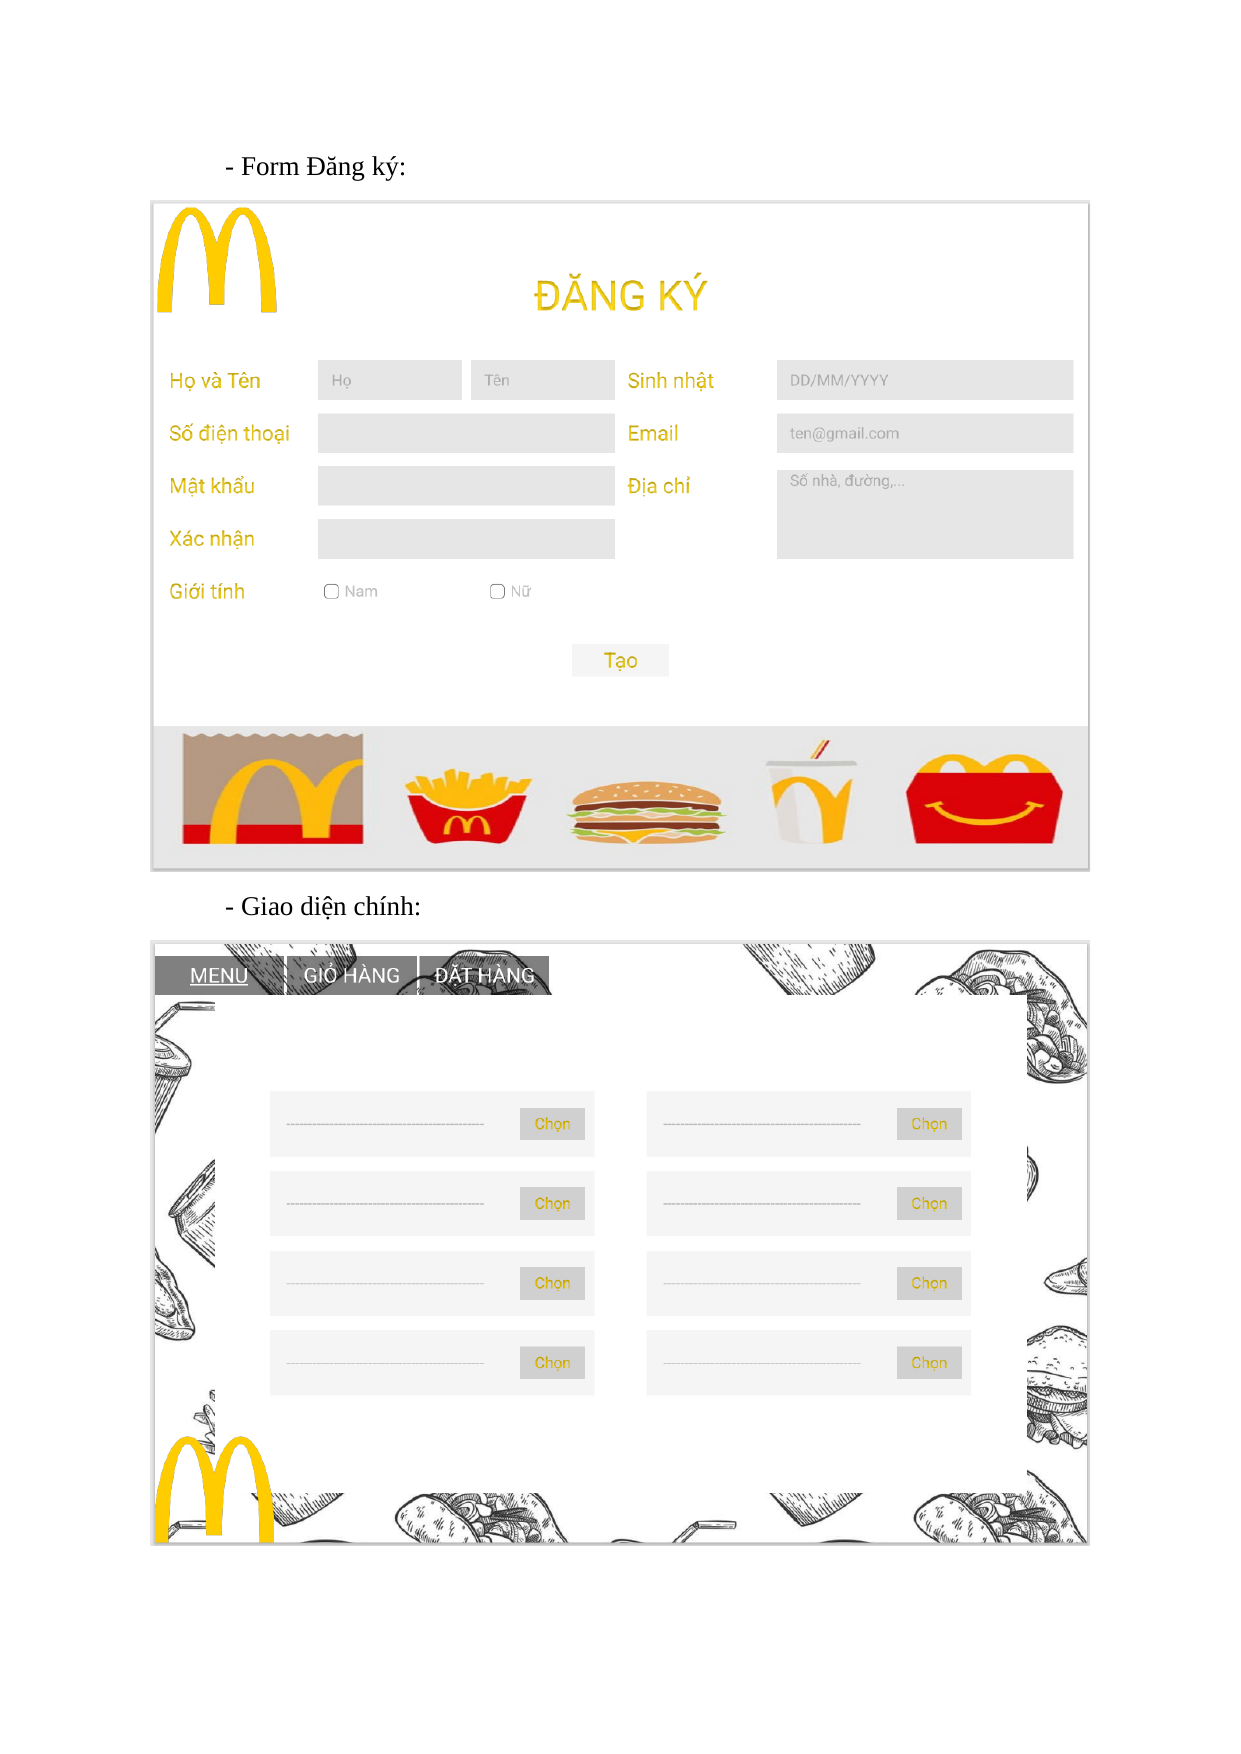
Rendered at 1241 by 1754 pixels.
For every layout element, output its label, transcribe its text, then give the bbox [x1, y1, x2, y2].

picture [150, 940, 1091, 1546]
picture [150, 200, 1091, 872]
text - Giao diện chính: [150, 890, 1090, 921]
text - Form Đăng ký: [150, 150, 1090, 181]
